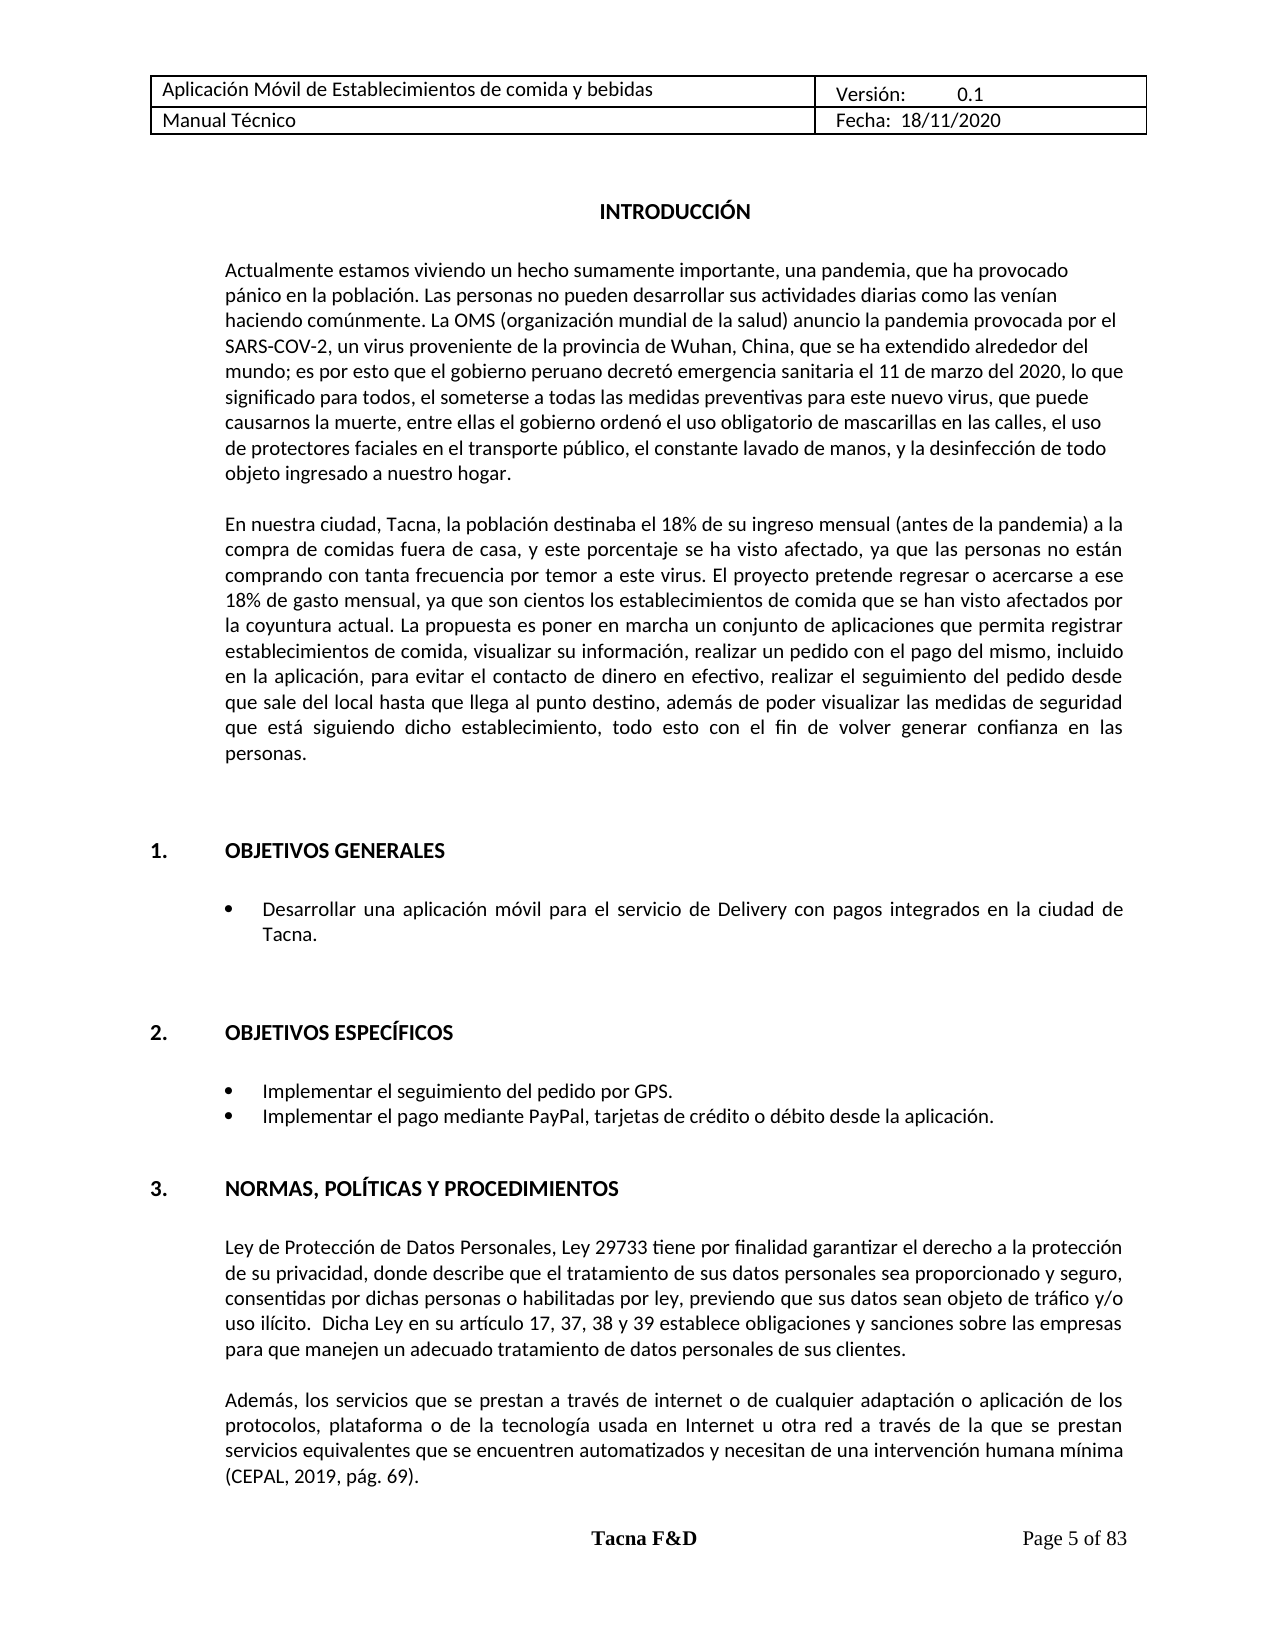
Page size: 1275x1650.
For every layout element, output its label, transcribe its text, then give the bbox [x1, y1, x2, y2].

subtitle OBJETIVOS GENERALES [150, 836, 1125, 864]
subtitle OBJETIVOS ESPECÍFICOS [150, 1018, 1125, 1046]
text Además, los servicios que se prestan a través de internet o de cualquier adaptación o aplicación de los protocolos, plataforma o de la tecnología usada en Internet u otra red a través de la que se prestan servicios equivalentes que se encuentren automatizados y necesitan de una intervención humana mínima (CEPAL, 2019, pág. 69). [225, 1387, 1125, 1488]
list En nuestra ciudad, Tacna, la población destinaba el 18% de su ingreso mensual (antes de la pandemia) a la compra de comidas fuera de casa, y este porcentaje se ha visto afectado, ya que las personas no están comprando con tanta frecuencia por temor a este virus. El proyecto pretende regresar o acercarse a ese 18% de gasto mensual, ya que son cientos los establecimientos de comida que se han visto afectados por la coyuntura actual. La propuesta es poner en marcha un conjunto de aplicaciones que permita registrar establecimientos de comida, visualizar su información, realizar un pedido con el pago del mismo, incluido en la aplicación, para evitar el contacto de dinero en efectivo, realizar el seguimiento del pedido desde que sale del local hasta que llega al punto destino, además de poder visualizar las medidas de seguridad que está siguiendo dicho establecimiento, todo esto con el fin de volver generar confianza en las personas. [225, 511, 1125, 765]
subtitle INTRODUCCIÓN [225, 197, 1125, 225]
text Ley de Protección de Datos Personales, Ley 29733 tiene por finalidad garantizar el derecho a la protección de su privacidad, donde describe que el tratamiento de sus datos personales sea proporcionado y seguro, consentidas por dichas personas o habilitadas por ley, previendo que sus datos sean objeto de tráfico y/o uso ilícito. Dicha Ley en su artículo 17, 37, 38 y 39 establece obligaciones y sanciones sobre las empresas para que manejen un adecuado tratamiento de datos personales de sus clientes. [225, 1234, 1125, 1361]
subtitle NORMAS, POLÍTICAS Y PROCEDIMIENTOS [150, 1174, 1125, 1203]
list Desarrollar una aplicación móvil para el servicio de Delivery con pagos integrados en la ciudad de Tacna. [225, 896, 1125, 947]
text Actualmente estamos viviendo un hecho sumamente importante, una pandemia, que ha provocado pánico en la población. Las personas no pueden desarrollar sus actividades diarias como las venían haciendo comúnmente. La OMS (organización mundial de la salud) anuncio la pandemia provocada por el SARS-COV-2, un virus proveniente de la provincia de Wuhan, China, que se ha extendido alrededor del mundo; es por esto que el gobierno peruano decretó emergencia sanitaria el 11 de marzo del 2020, lo que significado para todos, el someterse a todas las medidas preventivas para este nuevo virus, que puede causarnos la muerte, entre ellas el gobierno ordenó el uso obligatorio de mascarillas en las calles, el uso de protectores faciales en el transporte público, el constante lavado de manos, y la desinfección de todo objeto ingresado a nuestro hogar. [225, 257, 1125, 486]
list Implementar el seguimiento del pedido por GPS. [225, 1078, 1125, 1103]
list Implementar el pago mediante PayPal, tarjetas de crédito o débito desde la aplicación. [225, 1103, 1125, 1129]
